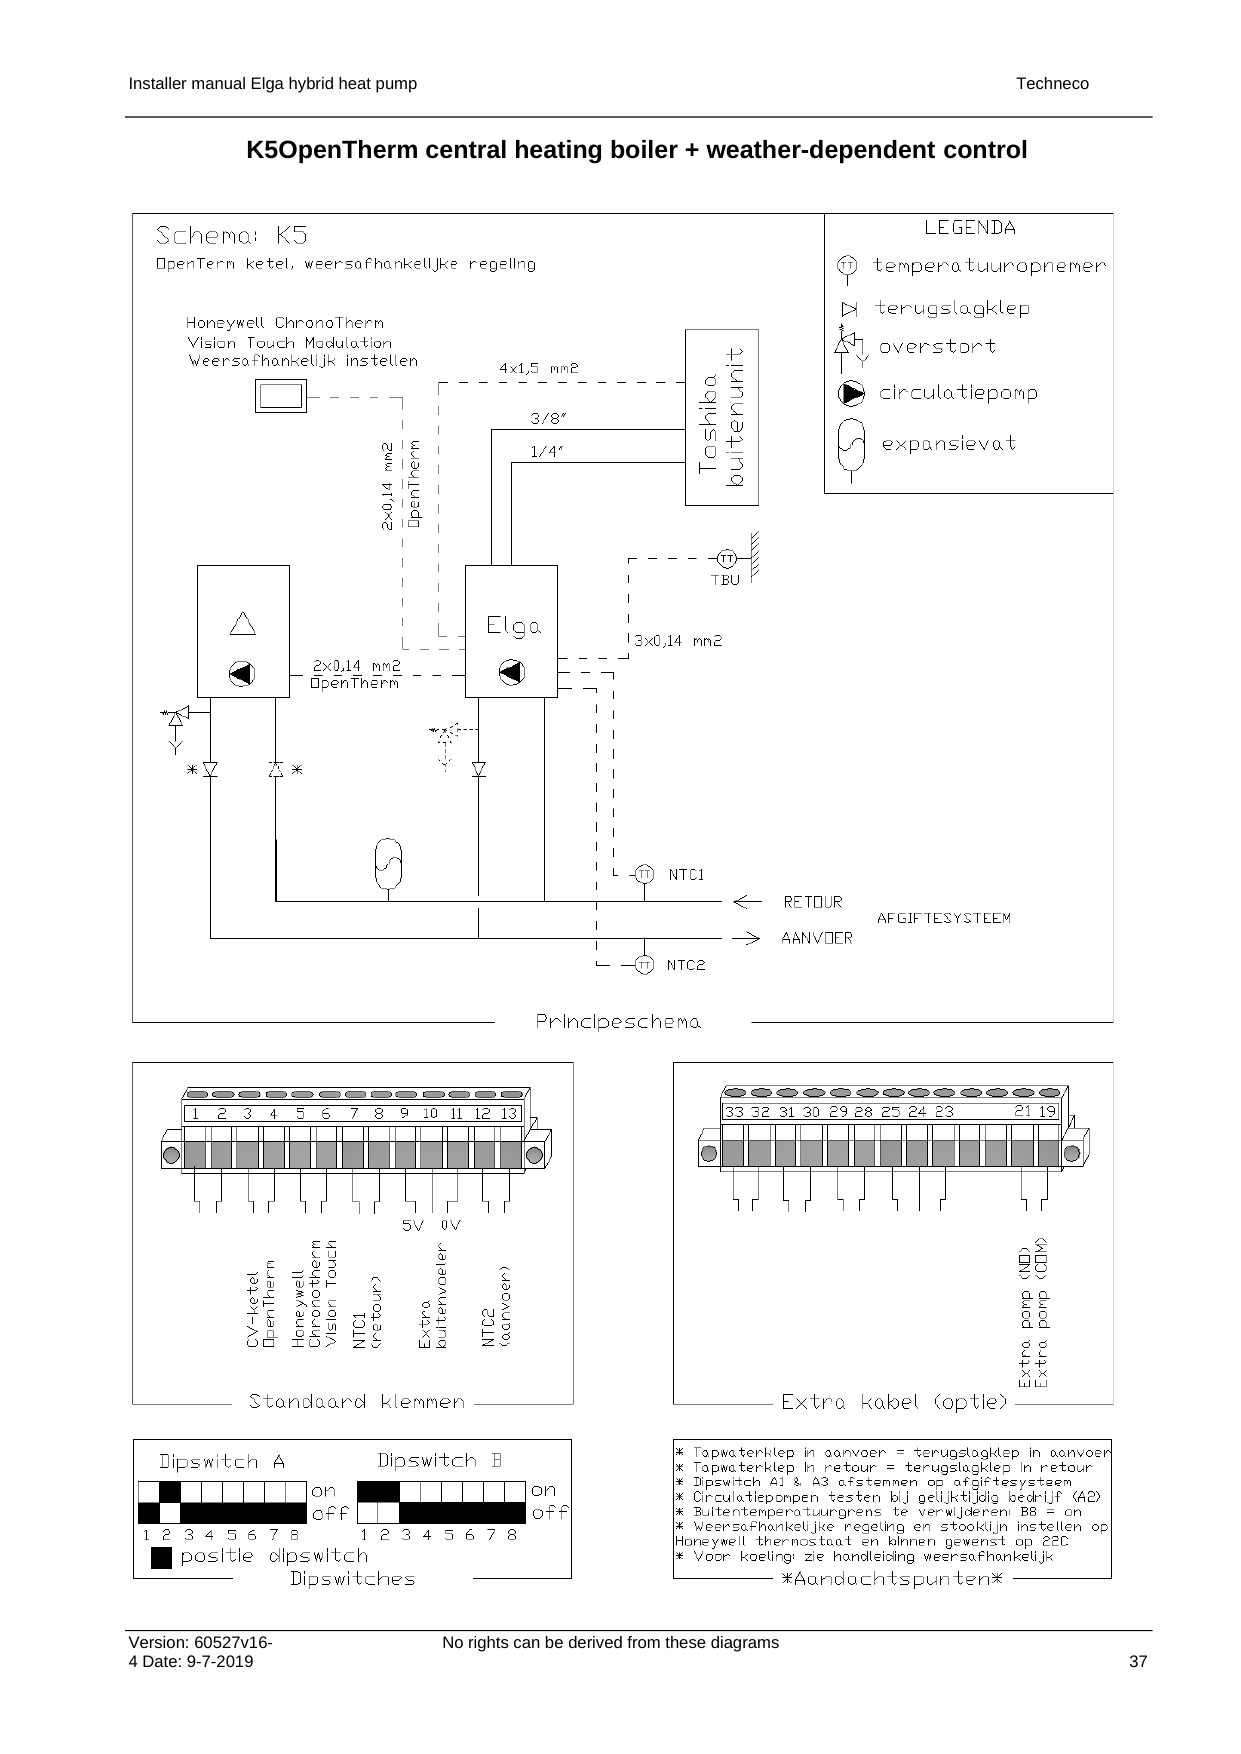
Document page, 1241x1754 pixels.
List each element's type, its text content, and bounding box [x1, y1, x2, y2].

subtitle K5OpenTherm central heating boiler + weather-dependent control [158, 134, 1219, 163]
picture [132, 213, 1114, 1589]
